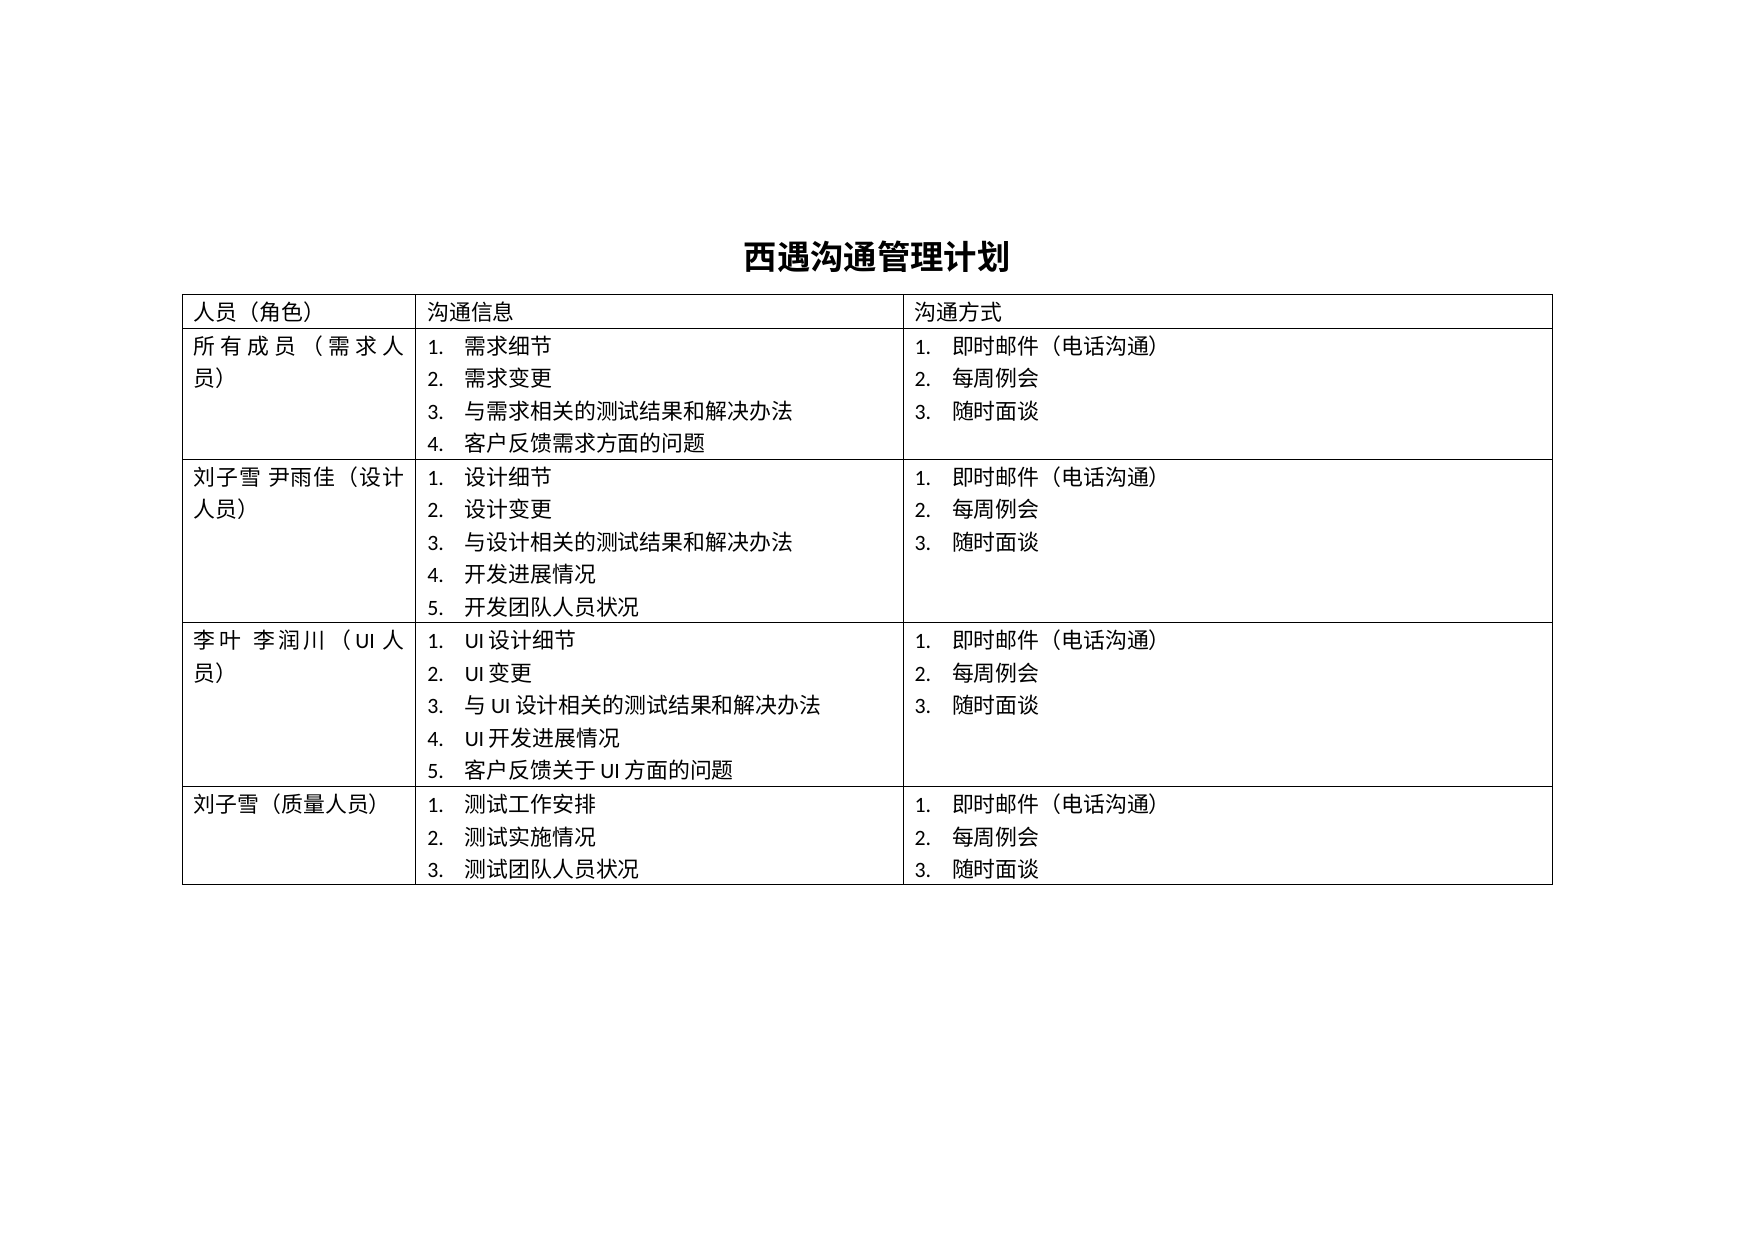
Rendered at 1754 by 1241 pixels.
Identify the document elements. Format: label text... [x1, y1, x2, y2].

table_cell 即时邮件（电话沟通） 每周例会 随时面谈 [904, 787, 1552, 884]
table_cell UI设计细节 UI变更 与UI设计相关的测试结果和解决办法 UI开发进展情况 客户反馈关于UI方面的问题 [416, 623, 903, 786]
table_cell 李叶 李润川（UI人员） [183, 623, 415, 786]
table_cell 即时邮件（电话沟通） 每周例会 随时面谈 [904, 460, 1552, 622]
table_header 沟通信息 [416, 295, 903, 327]
table_cell 即时邮件（电话沟通） 每周例会 随时面谈 [904, 623, 1552, 786]
table_header 沟通方式 [904, 295, 1552, 327]
table_cell 刘子雪 尹雨佳（设计人员） [183, 460, 415, 622]
table_cell 设计细节 设计变更 与设计相关的测试结果和解决办法 开发进展情况 开发团队人员状况 [416, 460, 903, 622]
table_cell 需求细节 需求变更 与需求相关的测试结果和解决办法 客户反馈需求方面的问题 [416, 329, 903, 458]
table_cell 刘子雪（质量人员） [183, 787, 415, 884]
title 西遇沟通管理计划 [150, 223, 1604, 288]
table_header 人员（角色） [183, 295, 415, 327]
table_cell 所有成员（需求人员） [183, 329, 415, 458]
table_cell 测试工作安排 测试实施情况 测试团队人员状况 [416, 787, 903, 884]
table_cell 即时邮件（电话沟通） 每周例会 随时面谈 [904, 329, 1552, 458]
